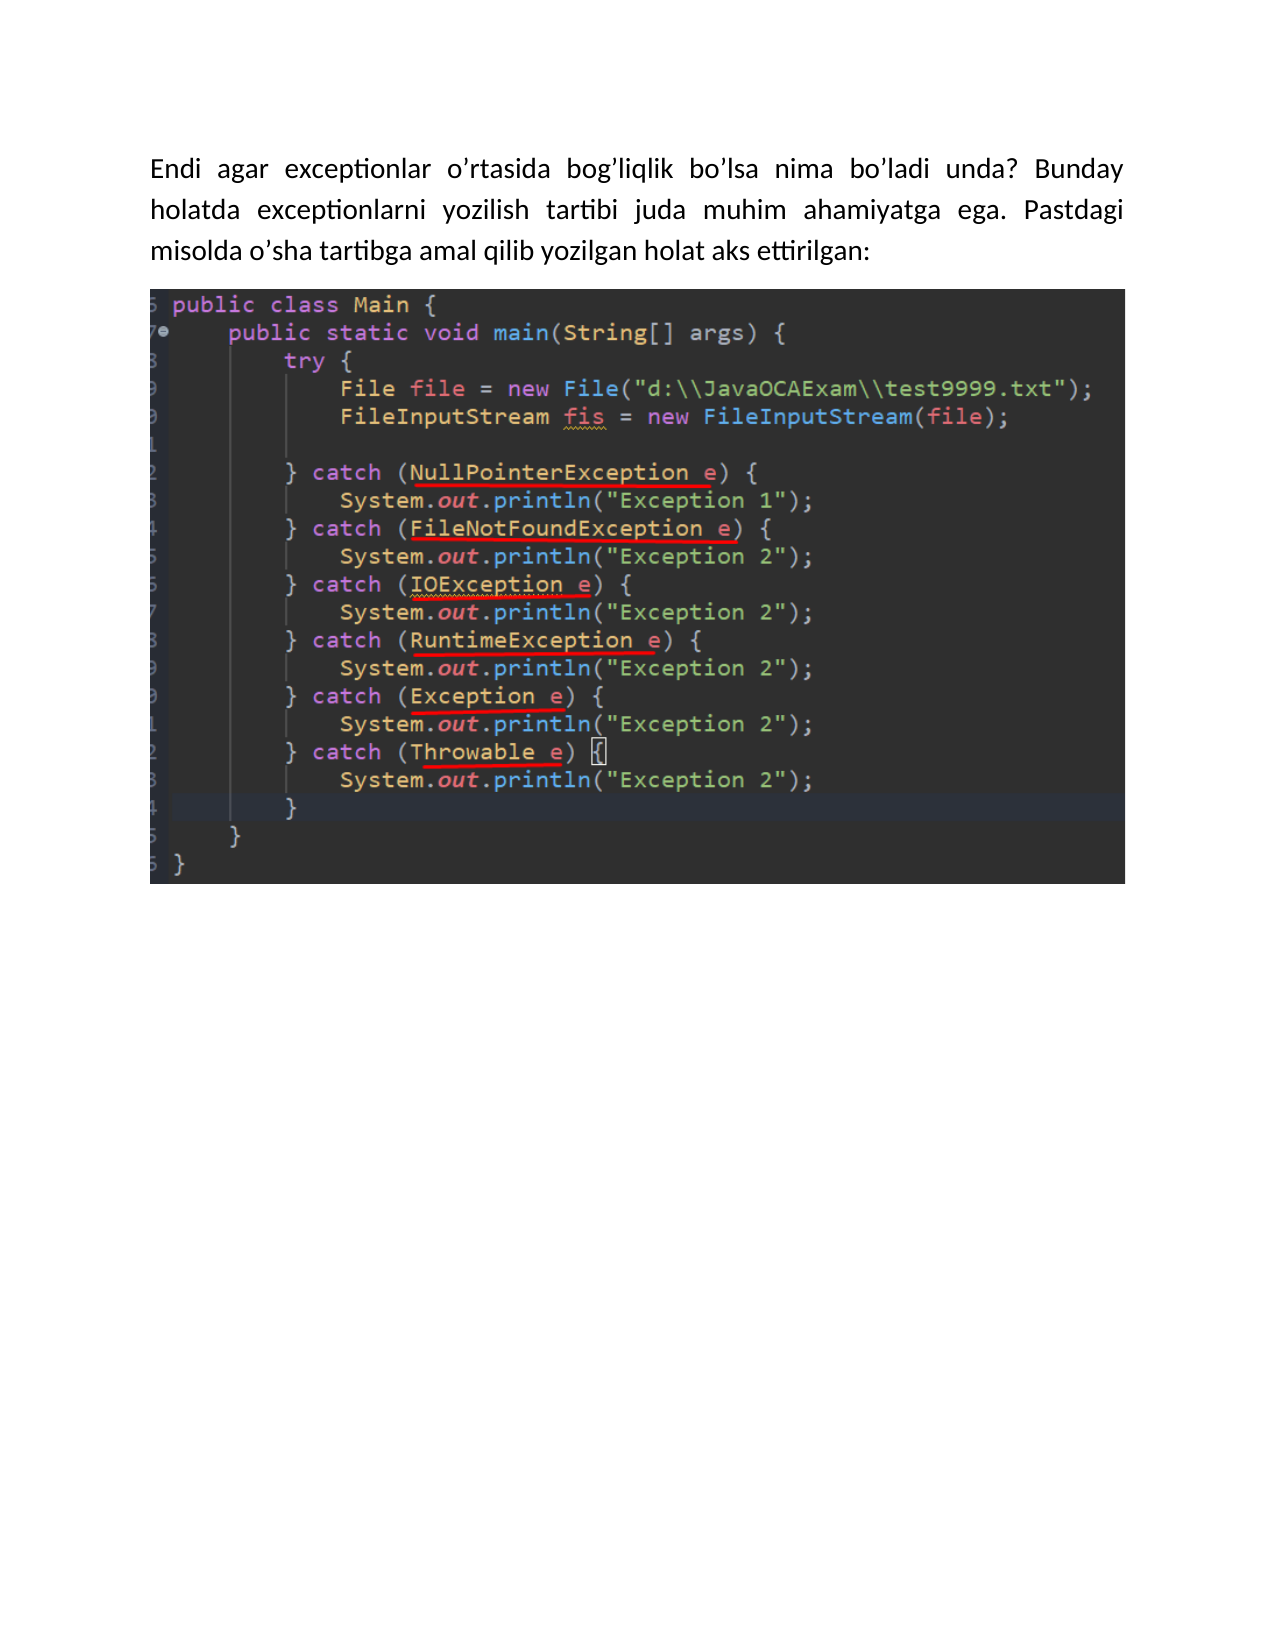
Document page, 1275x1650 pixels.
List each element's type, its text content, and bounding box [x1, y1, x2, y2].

text Endi agar exceptionlar o’rtasida bog’liqlik bo’lsa nima bo’ladi unda? Bunday holatda exceptionlarni yozilish tartibi juda muhim ahamiyatga ega. Pastdagi misolda o’sha tartibga amal qilib yozilgan holat aks ettirilgan: [150, 150, 1125, 267]
picture [150, 289, 1125, 884]
